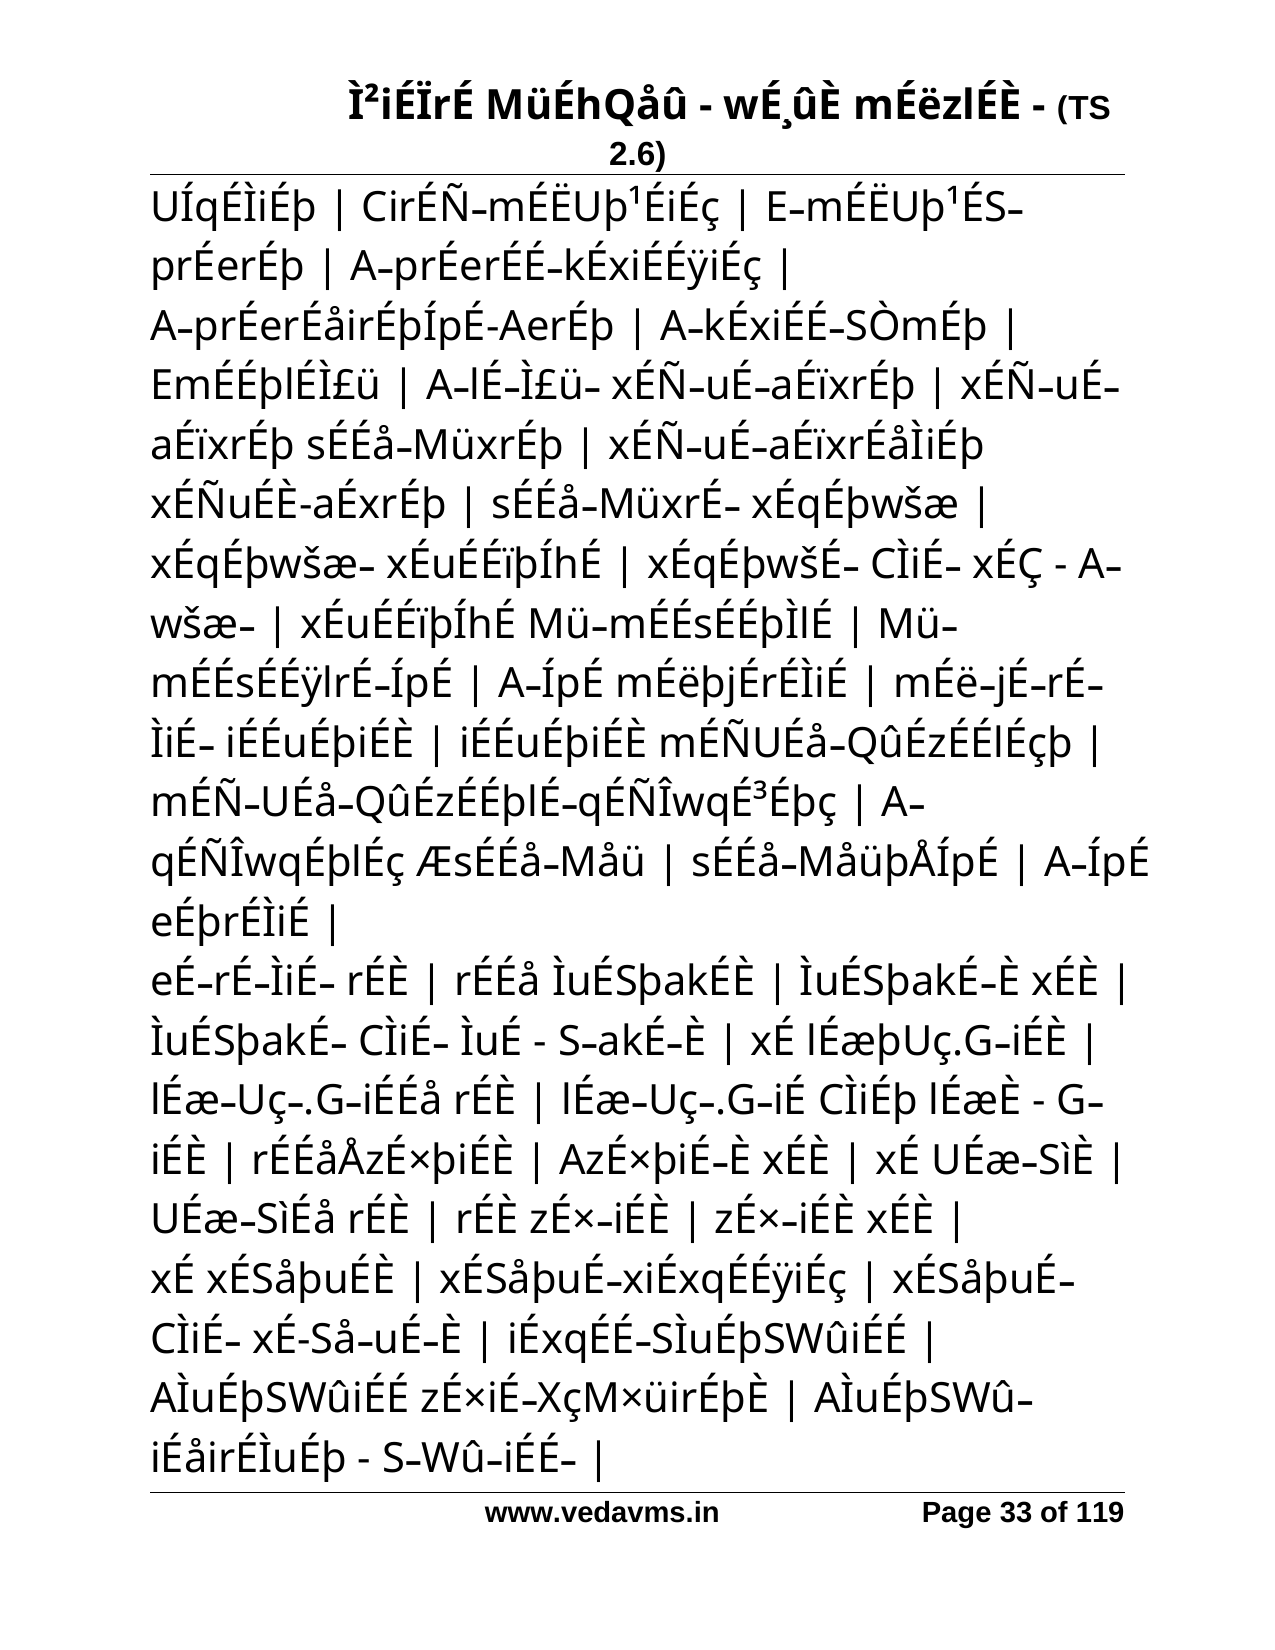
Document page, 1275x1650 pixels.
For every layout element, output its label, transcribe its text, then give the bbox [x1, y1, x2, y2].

text A–prÉerÉåirÉþÍpÉ-AerÉþ | A–kÉxiÉÉ–SÒmÉþ | EmÉÉþlÉÌ£ü | A–lÉ–Ì£ü– xÉÑ–uÉ–aÉïxrÉþ | xÉÑ–uÉ–aÉïxrÉþ sÉÉå–MüxrÉþ | xÉÑ–uÉ–aÉïxrÉåÌiÉþ xÉÑuÉÈ-aÉxrÉþ | sÉÉå–MüxrÉ– xÉqÉþwšæ | xÉqÉþwšæ– xÉuÉÉïþÍhÉ | xÉqÉþwšÉ– CÌiÉ– xÉÇ - A–wšæ– | xÉuÉÉïþÍhÉ Mü–mÉÉsÉÉþÌlÉ | Mü–mÉÉsÉÉÿlrÉ–ÍpÉ | A–ÍpÉ mÉëþjÉrÉÌiÉ | mÉë–jÉ–rÉ–ÌiÉ– iÉÉuÉþiÉÈ | iÉÉuÉþiÉÈ mÉÑUÉå–QûÉzÉÉlÉçþ | mÉÑ–UÉå–QûÉzÉÉþlÉ–qÉÑÎwqÉ³Éþç | A–qÉÑÎwqÉþlÉç ÆsÉÉå–Måü | sÉÉå–MåüþÅÍpÉ | A–ÍpÉ eÉþrÉÌiÉ | [150, 296, 1154, 948]
text eÉ–rÉ–ÌiÉ– rÉÈ | rÉÉå ÌuÉSþakÉÈ | ÌuÉSþakÉ–È xÉÈ | ÌuÉSþakÉ– CÌiÉ– ÌuÉ - S–akÉ–È | xÉ lÉæþUç.G–iÉÈ | lÉæ–Uç–.G–iÉÉå rÉÈ | lÉæ–Uç–.G–iÉ CÌiÉþ lÉæÈ - G–iÉÈ | rÉÉåÅzÉ×þiÉÈ | AzÉ×þiÉ–È xÉÈ | xÉ UÉæ–SìÈ | UÉæ–SìÉå rÉÈ | rÉÈ zÉ×–iÉÈ | zÉ×–iÉÈ xÉÈ | [150, 951, 1154, 1246]
